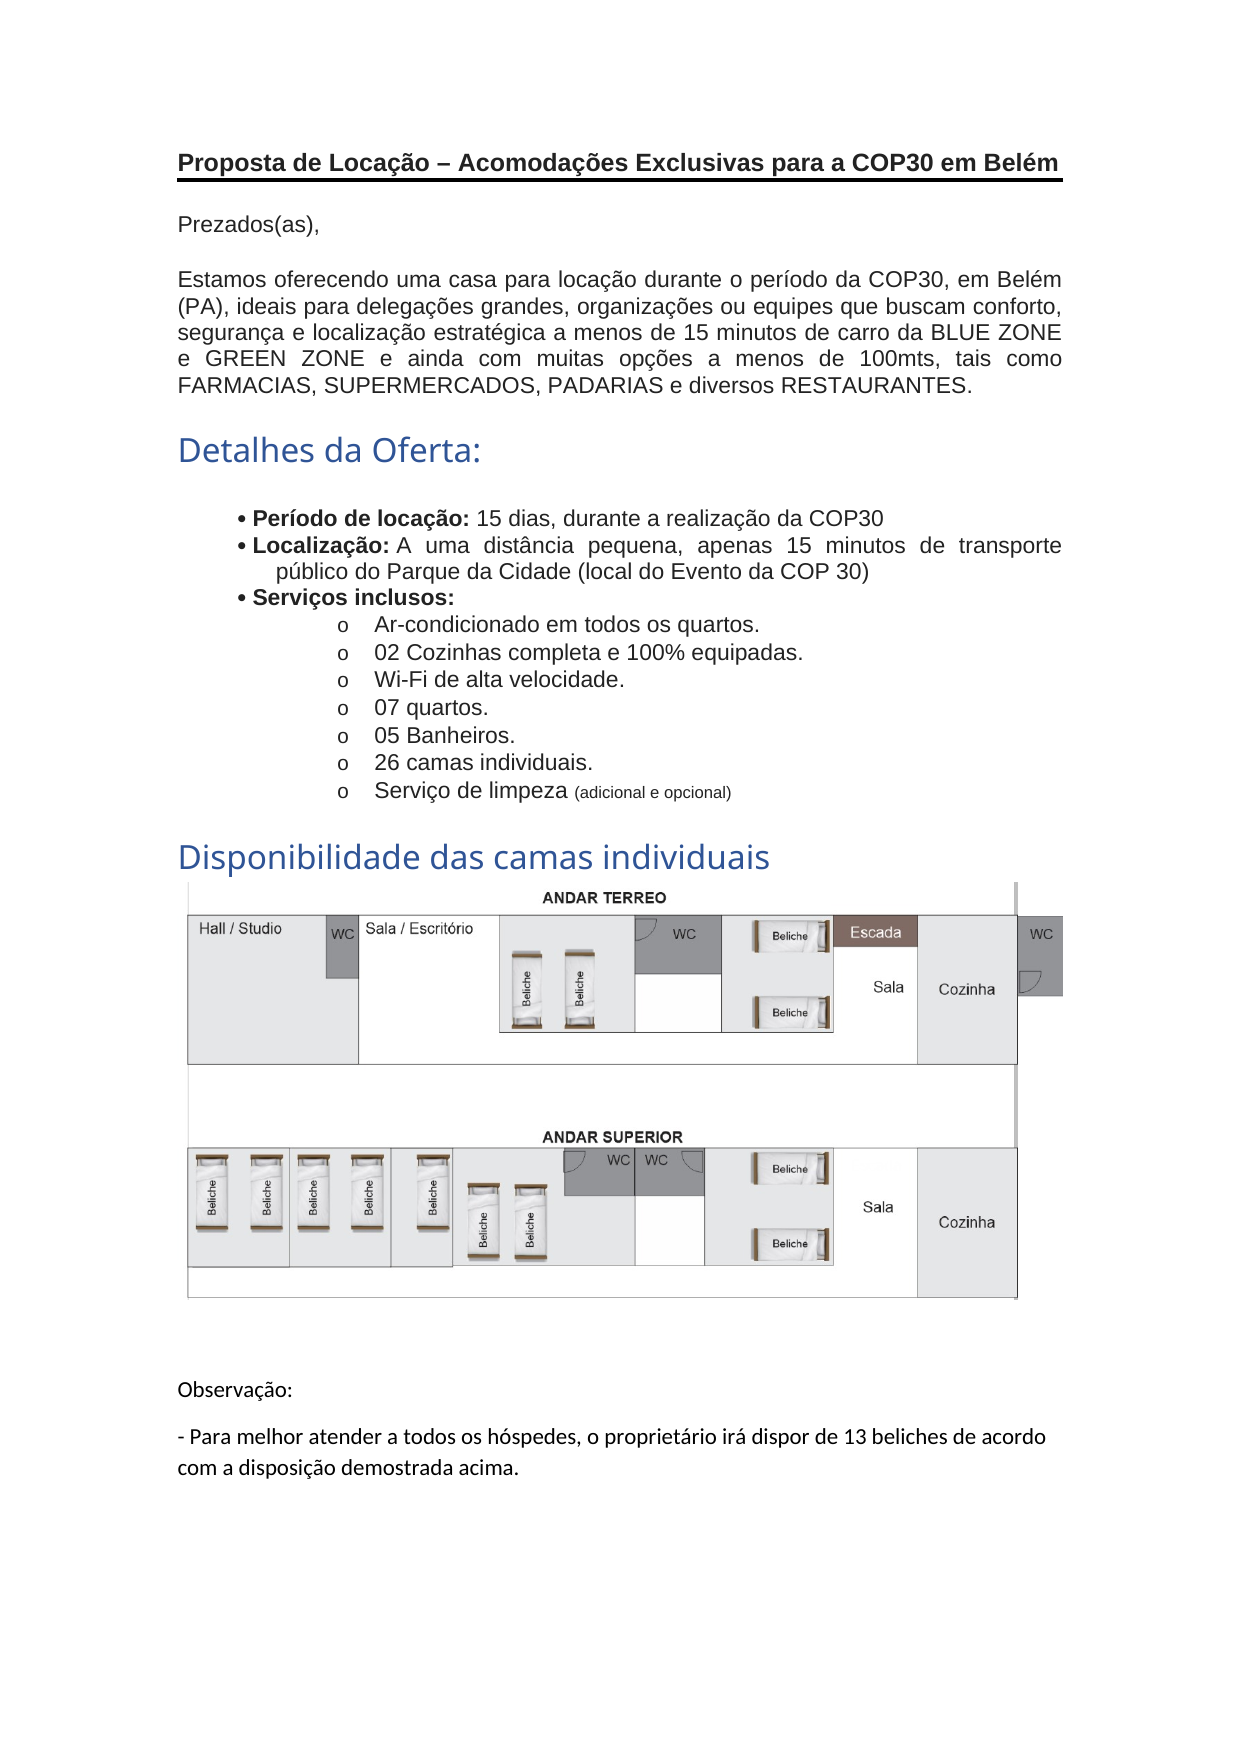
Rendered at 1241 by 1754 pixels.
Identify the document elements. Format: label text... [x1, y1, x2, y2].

subtitle Detalhes da Oferta: [177, 427, 1063, 473]
list Serviços inclusos: [238, 584, 1063, 611]
list Localização: A uma distância pequena, apenas 15 minutos de transporte público do Parque da Cidade (local do Evento da COP 30) [238, 532, 1063, 584]
picture [177, 882, 1063, 1300]
text Estamos oferecendo uma casa para locação durante o período da COP30, em Belém (PA), ideais para delegações grandes, organizações ou equipes que buscam conforto, segurança e localização estratégica a menos de 15 minutos de carro da BLUE ZONE e GREEN ZONE e ainda com muitas opções a menos de 100mts, tais como FARMACIAS, SUPERMERCADOS, PADARIAS e diversos RESTAURANTES. [177, 266, 1063, 398]
text Proposta de Locação – Acomodações Exclusivas para a COP30 em Belém [177, 148, 1063, 178]
list Período de locação: 15 dias, durante a realização da COP30 [238, 505, 1063, 532]
text Prezados(as), [177, 211, 1063, 237]
text Observação: [177, 1376, 1063, 1404]
list 26 camas individuais. [337, 749, 1063, 777]
text - Para melhor atender a todos os hóspedes, o proprietário irá dispor de 13 beliches de acordo com a disposição demostrada acima. [177, 1422, 1063, 1481]
list Ar-condicionado em todos os quartos. [337, 611, 1063, 638]
subtitle Disponibilidade das camas individuais [177, 834, 1063, 879]
list 05 Banheiros. [337, 722, 1063, 749]
list Serviço de limpeza (adicional e opcional) [337, 777, 1063, 805]
list Wi-Fi de alta velocidade. [337, 666, 1063, 694]
list 02 Cozinhas completa e 100% equipadas. [337, 638, 1063, 666]
list 07 quartos. [337, 694, 1063, 722]
